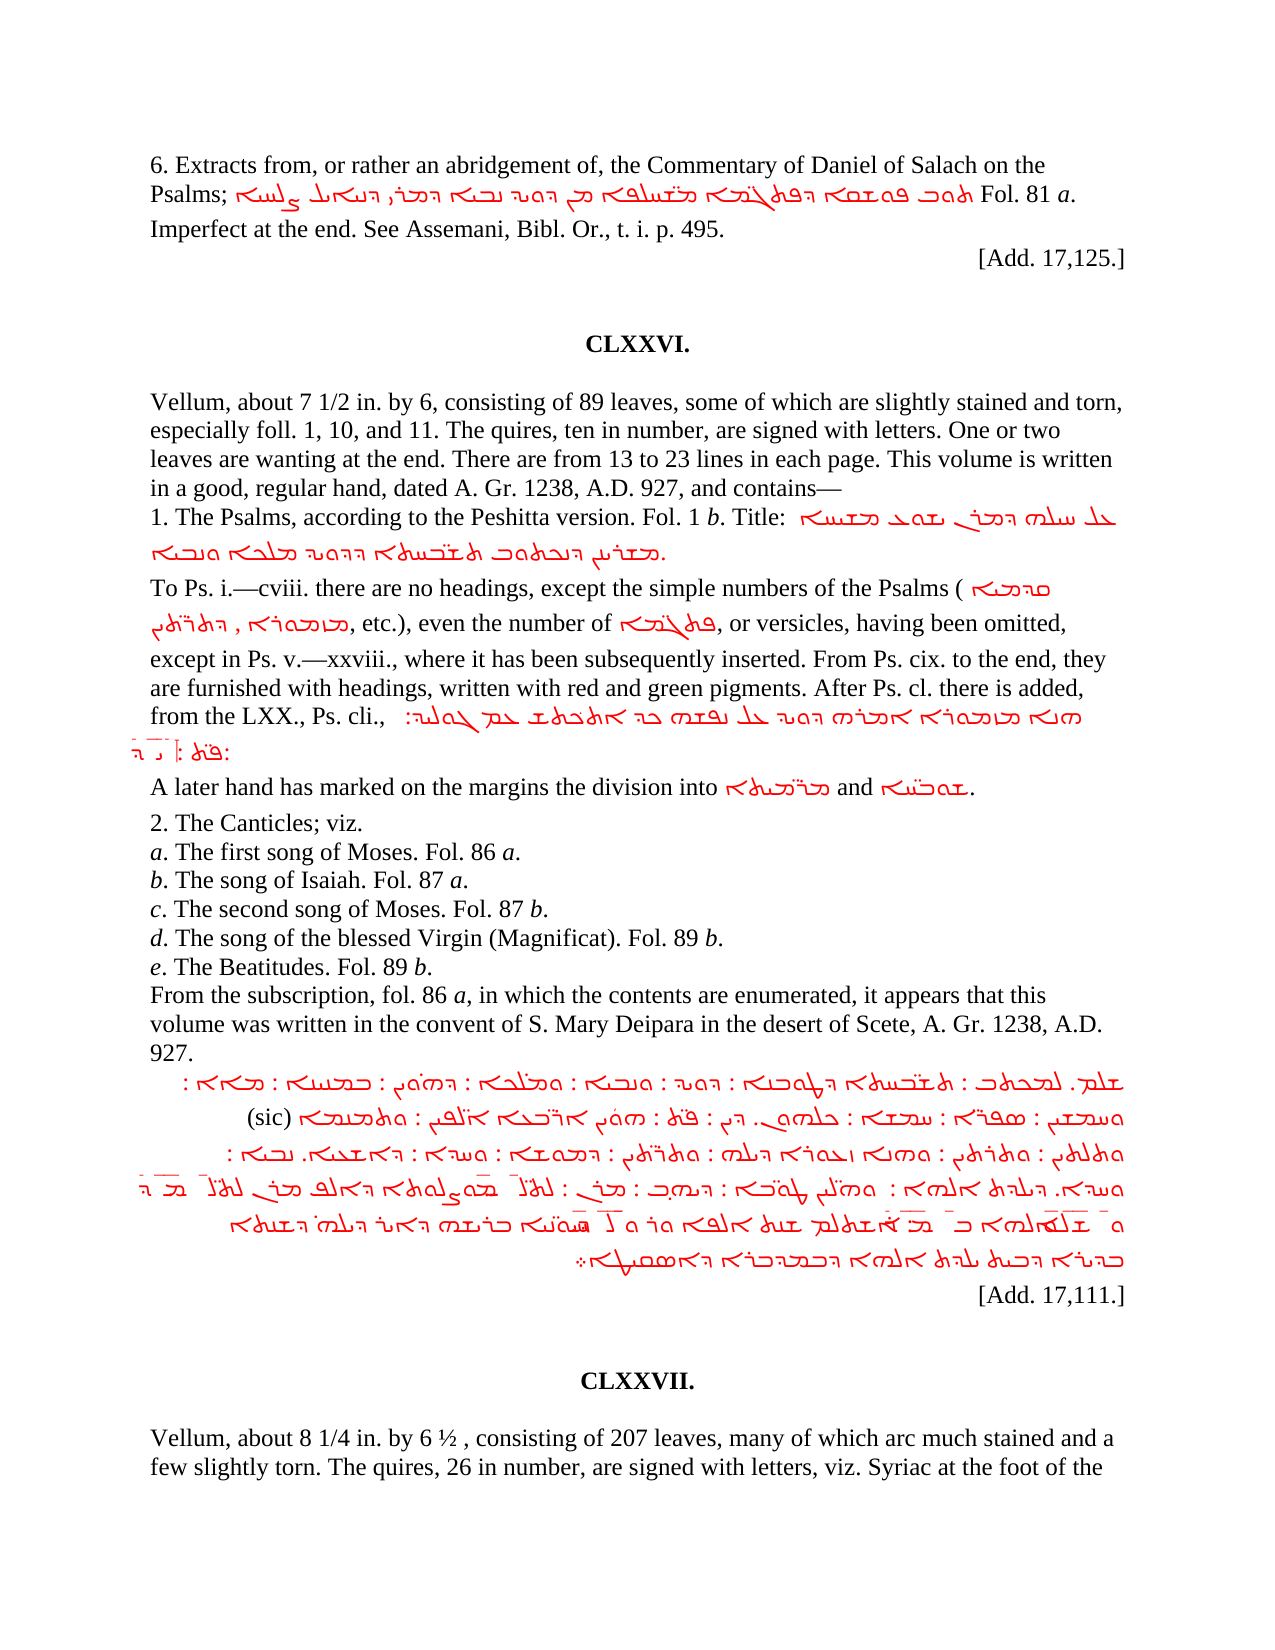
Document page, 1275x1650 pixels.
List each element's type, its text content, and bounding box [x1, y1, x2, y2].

text 2. The Canticles; viz. [150, 808, 1125, 837]
text e. The Beatitudes. Fol. 89 b. [150, 952, 1125, 980]
text [Add. 17,125.] [150, 243, 1125, 272]
text 1. The Psalms, according to the Peshitta version. Fol. 1 b. Title: ܥܠ ܚܝܠܗ ܕܡܪܢ ܝܫܘܥ ܡܫܝܚܐ ܡܫܪܝܢܢ ܕܢܟܬܘܒ ܬܫ̈ܒܚܬܐ ܕܕܘܝܕ ܡܠܟܐ ܘܢܒܝܐ. [150, 502, 1125, 573]
text From the subscription, fol. 86 a, in which the contents are enumerated, it appears that this volume was written in the convent of S. Mary Deipara in the desert of Scete, A. Gr. 1238, A.D. 927. [150, 980, 1125, 1067]
text d. The song of the blessed Virgin (Magnificat). Fol. 89 b. [150, 923, 1125, 952]
text [Add. 17,111.] [150, 1280, 1125, 1308]
text To Ps. i.—cviii. there are no headings, except the simple numbers of the Psalms (ܩܕܡܝܐ ܡܙܡܘܪܐ , ܕܬܪ̈ܬܝܢ, etc.), even the number of ܦܬܓ̈ܡܐ, or versicles, having been omitted, except in Ps. v.—xxviii., where it has been subsequently inserted. From Ps. cix. to the end, they are furnished with headings, written with red and green pigments. After Ps. cl. there is added, from the LXX., Ps. cli., ܗܢܐ ܡܙܡܘܪܐ ܐܡܪܗ ܕܘܝܕ ܥܠ ܢܦܫܗ ܟܕ ܐܬܟ݁ܬܫ ܥܡ ܓܘܠܝܕ: ܦ̈ܬ :܏ ܏ܝܕ: [150, 573, 1125, 772]
text CLXXVII. [150, 1366, 1125, 1395]
text 6. Extracts from, or rather an abridgement of, the Commentary of Daniel of Salach on the Psalms; ܬܘܒ ܦܘܫܩܐ ܕܦܬܓ̈ܡܐ ܡ̈ܫܚܠܦܐ ܡܢ ܕܘܝܕ ܢܒܝܐ ܕܡܪܝ ܕܢܝܐܝܠ ܨܠܚܝܐ Fol. 81 a. Imperfect at the end. See Assemani, Bibl. Or., t. i. p. 495. [150, 150, 1125, 243]
text c. The second song of Moses. Fol. 87 b. [150, 894, 1125, 923]
text b. The song of Isaiah. Fol. 87 a. [150, 865, 1125, 894]
text a. The first song of Moses. Fol. 86 a. [150, 837, 1125, 865]
text A later hand has marked on the margins the division into ܡܪ̈ܡܝܬܐ and ܫܘܒ̈ܚܐ. [150, 772, 1125, 808]
text CLXXVI. [150, 329, 1125, 358]
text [150, 1423, 1125, 1481]
text ܫܠܡ. ܠܡܟܬܒ : ܬܫ̈ܒܚܬܐ ܕܛܘܒܢܐ : ܕܘܝܕ : ܘܢܒܝܐ : ܘܡ̇ܠܟܐ : ܕܗ̇ܘܝܢ : ܒܡܢܝܢܐ : ܡܐܐ : ܘܚܡܫܝܢ : ܣܦܪ̈ܐ : ܚܡܫܐ : ܟܠܗܘܢ. ܕܝܢ : ܦ̈ܬ : ܗܘܿܝܢ ܐܪ̈ܒܥܐ ܐ̈ܠܦܝܢ : ܘܬܡܢܡܐ (sic) ܘܬܠܬܝܢ : ܘܬܪܬܝܢ : ܘܗܢܐ ܙܥܘܪܐ ܕܝܠܗ : ܘܬܪ̈ܬܝܢ : ܕܡܘܫܐ : ܘܚܕܐ : ܕܐܫܥܝܐ. ܢܒܝܐ : ܘܚܕܐ. ܕܝܠܕܬ ܐܠܗܐ : ܘܗ̈ܠܝܢ ܛܘ̈ܒܐ : ܕܝܗ̣ܒ : ܡܪܢ : ܠܬ̈ܠ܏ܡـ. ܘܨܠܘܬܐ ܕܐܠܦ ܡܪܢ ܠܬ̈ܠ܏ܡܕ. ܘ܏ܫܘ ܠܐܠܗܐ ܒ܏ܡܪ : ܐܫܬܠܡ ܫܢܬ ܐܠܦܐ ܘܪ ܘ܏ܠܚ ܕܝܘ̈ܢܝܐ ܒܪܝܫܗ ܕܐܝܪ ܕܝܠܗ̇ ܕܫܢܬܐ ܒܕܝܪܐ ܕܒܝܬ ܝܠܕܬ ܐܠܗܐ ܕܒܡܕܒܪܐ ܕܐܣܩܝܛܐ܀ [150, 1067, 1125, 1280]
text Vellum, about 7 1/2 in. by 6, consisting of 89 leaves, some of which are slightly stained and torn, especially foll. 1, 10, and 11. The quires, ten in number, are signed with letters. One or two leaves are wanting at the end. There are from 13 to 23 lines in each page. This volume is written in a good, regular hand, dated A. Gr. 1238, A.D. 927, and contains— [150, 387, 1125, 502]
